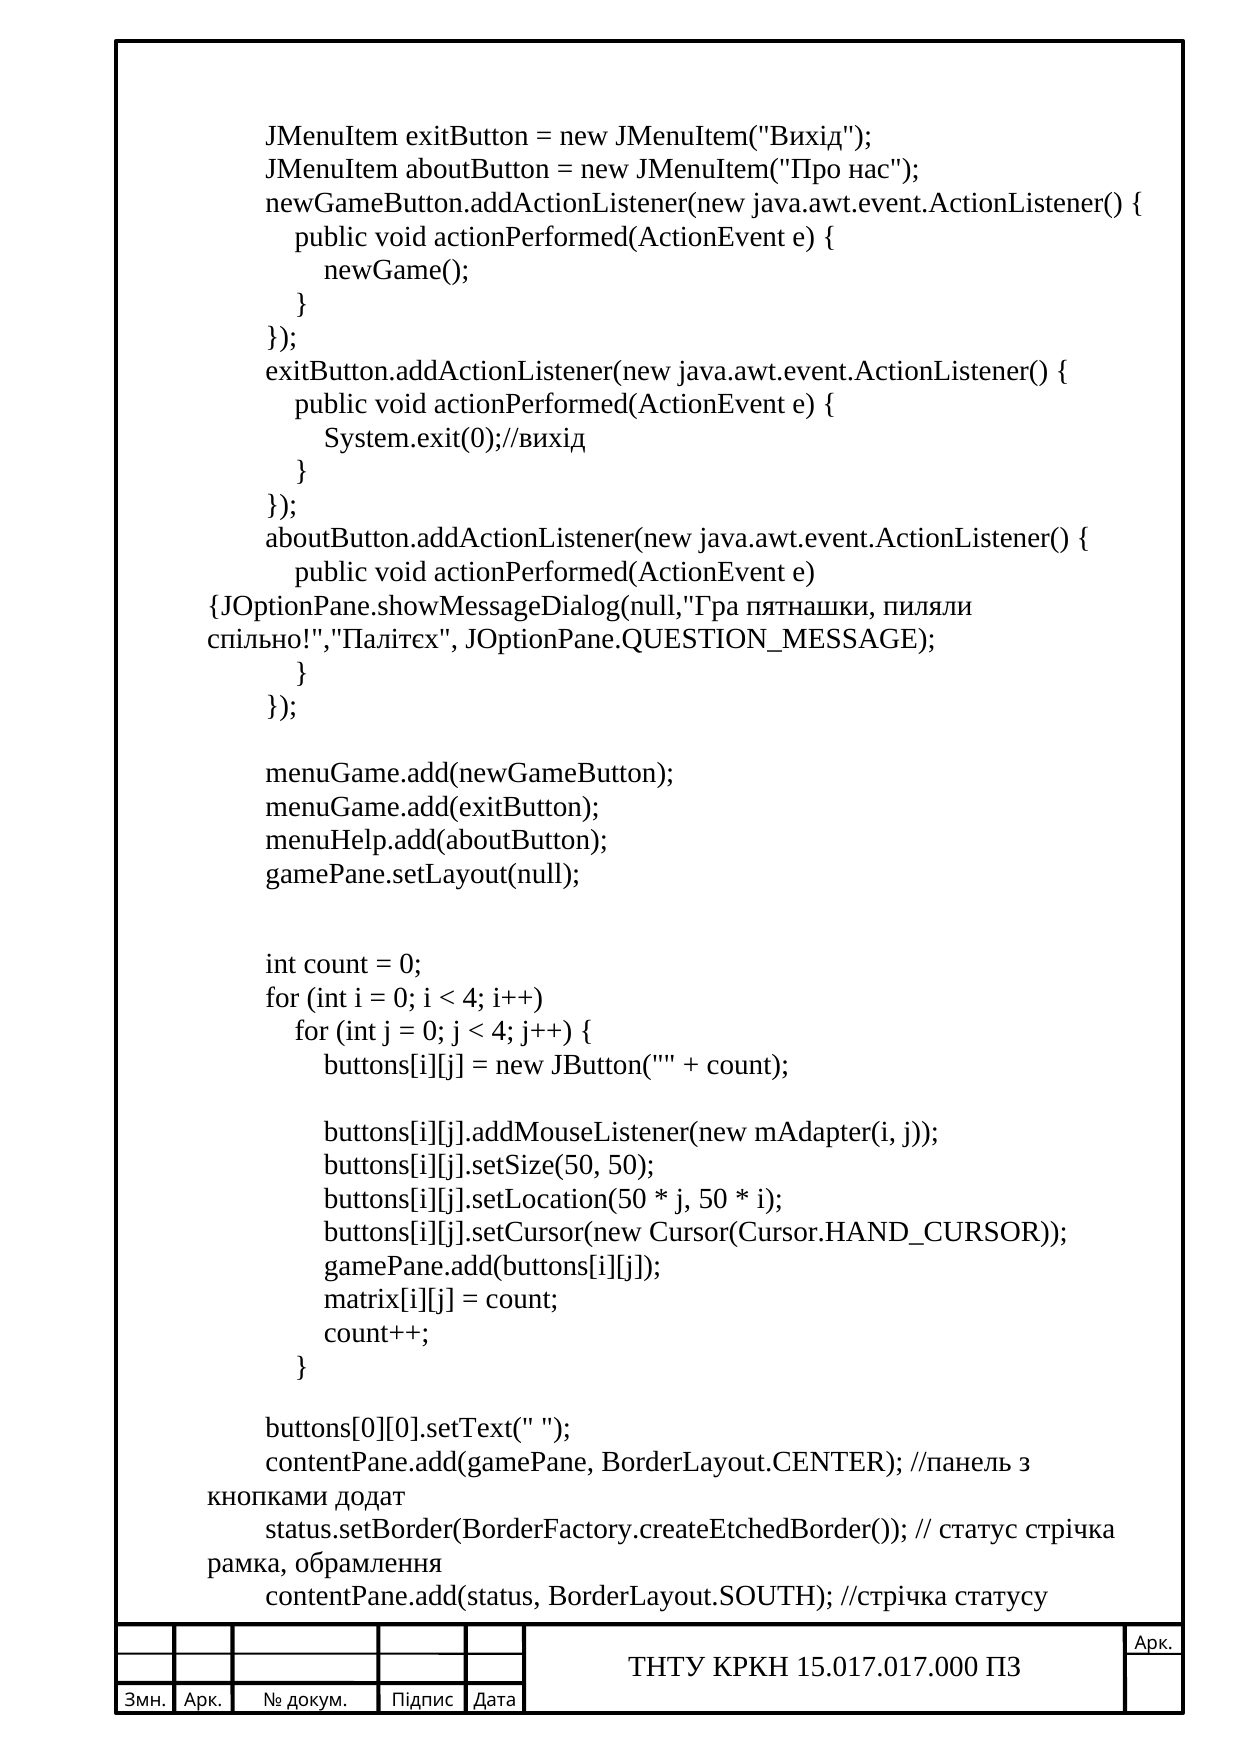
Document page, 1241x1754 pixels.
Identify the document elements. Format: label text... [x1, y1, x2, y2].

text buttons[i][j].setCursor(new Cursor(Cursor.HAND_CURSOR)); [207, 1214, 1152, 1248]
text } [207, 453, 1152, 487]
text }); [207, 688, 1152, 722]
text matrix[i][j] = count; [207, 1282, 1152, 1315]
text newGameButton.addActionListener(new java.awt.event.ActionListener() { [207, 185, 1152, 219]
text for (int j = 0; j < 4; j++) { [207, 1013, 1152, 1047]
text menuHelp.add(aboutButton); [207, 822, 1152, 856]
text gamePane.add(buttons[i][j]); [207, 1248, 1152, 1282]
text buttons[i][j] = new JButton("" + count); [207, 1047, 1152, 1080]
text } [207, 286, 1152, 319]
text public void actionPerformed(ActionEvent e) {JOptionPane.showMessageDialog(null,"Гра пятнашки, пиляли спільно!","Палітєх", JOptionPane.QUESTION_MESSAGE); [207, 554, 1152, 655]
text }); [207, 319, 1152, 353]
text status.setBorder(BorderFactory.createEtchedBorder()); // статус стрічка рамка, обрамлення [207, 1511, 1152, 1578]
text }); [207, 487, 1152, 521]
text buttons[i][j].setSize(50, 50); [207, 1147, 1152, 1181]
text menuGame.add(exitButton); [207, 789, 1152, 822]
text contentPane.add(status, BorderLayout.SOUTH); //стрічка статусу [207, 1578, 1152, 1612]
text public void actionPerformed(ActionEvent e) { [207, 219, 1152, 252]
text exitButton.addActionListener(new java.awt.event.ActionListener() { [207, 353, 1152, 386]
text JMenuItem exitButton = new JMenuItem("Вихід"); [207, 118, 1152, 152]
text } [207, 1349, 1152, 1382]
text } [207, 655, 1152, 688]
text count++; [207, 1315, 1152, 1349]
text menuGame.add(newGameButton); [207, 755, 1152, 789]
text int count = 0; [207, 946, 1152, 980]
text public void actionPerformed(ActionEvent e) { [207, 386, 1152, 420]
text buttons[i][j].addMouseListener(new mAdapter(i, j)); [207, 1114, 1152, 1147]
text newGame(); [207, 252, 1152, 286]
text aboutButton.addActionListener(new java.awt.event.ActionListener() { [207, 521, 1152, 554]
text contentPane.add(gamePane, BorderLayout.CENTER); //панель з кнопками додат [207, 1444, 1152, 1511]
text System.exit(0);//вихід [207, 420, 1152, 453]
text gamePane.setLayout(null); [207, 856, 1152, 889]
text JMenuItem aboutButton = new JMenuItem("Про нас"); [207, 152, 1152, 185]
text for (int i = 0; i < 4; i++) [207, 980, 1152, 1013]
text buttons[0][0].setText(" "); [207, 1411, 1152, 1444]
text buttons[i][j].setLocation(50 * j, 50 * i); [207, 1181, 1152, 1214]
